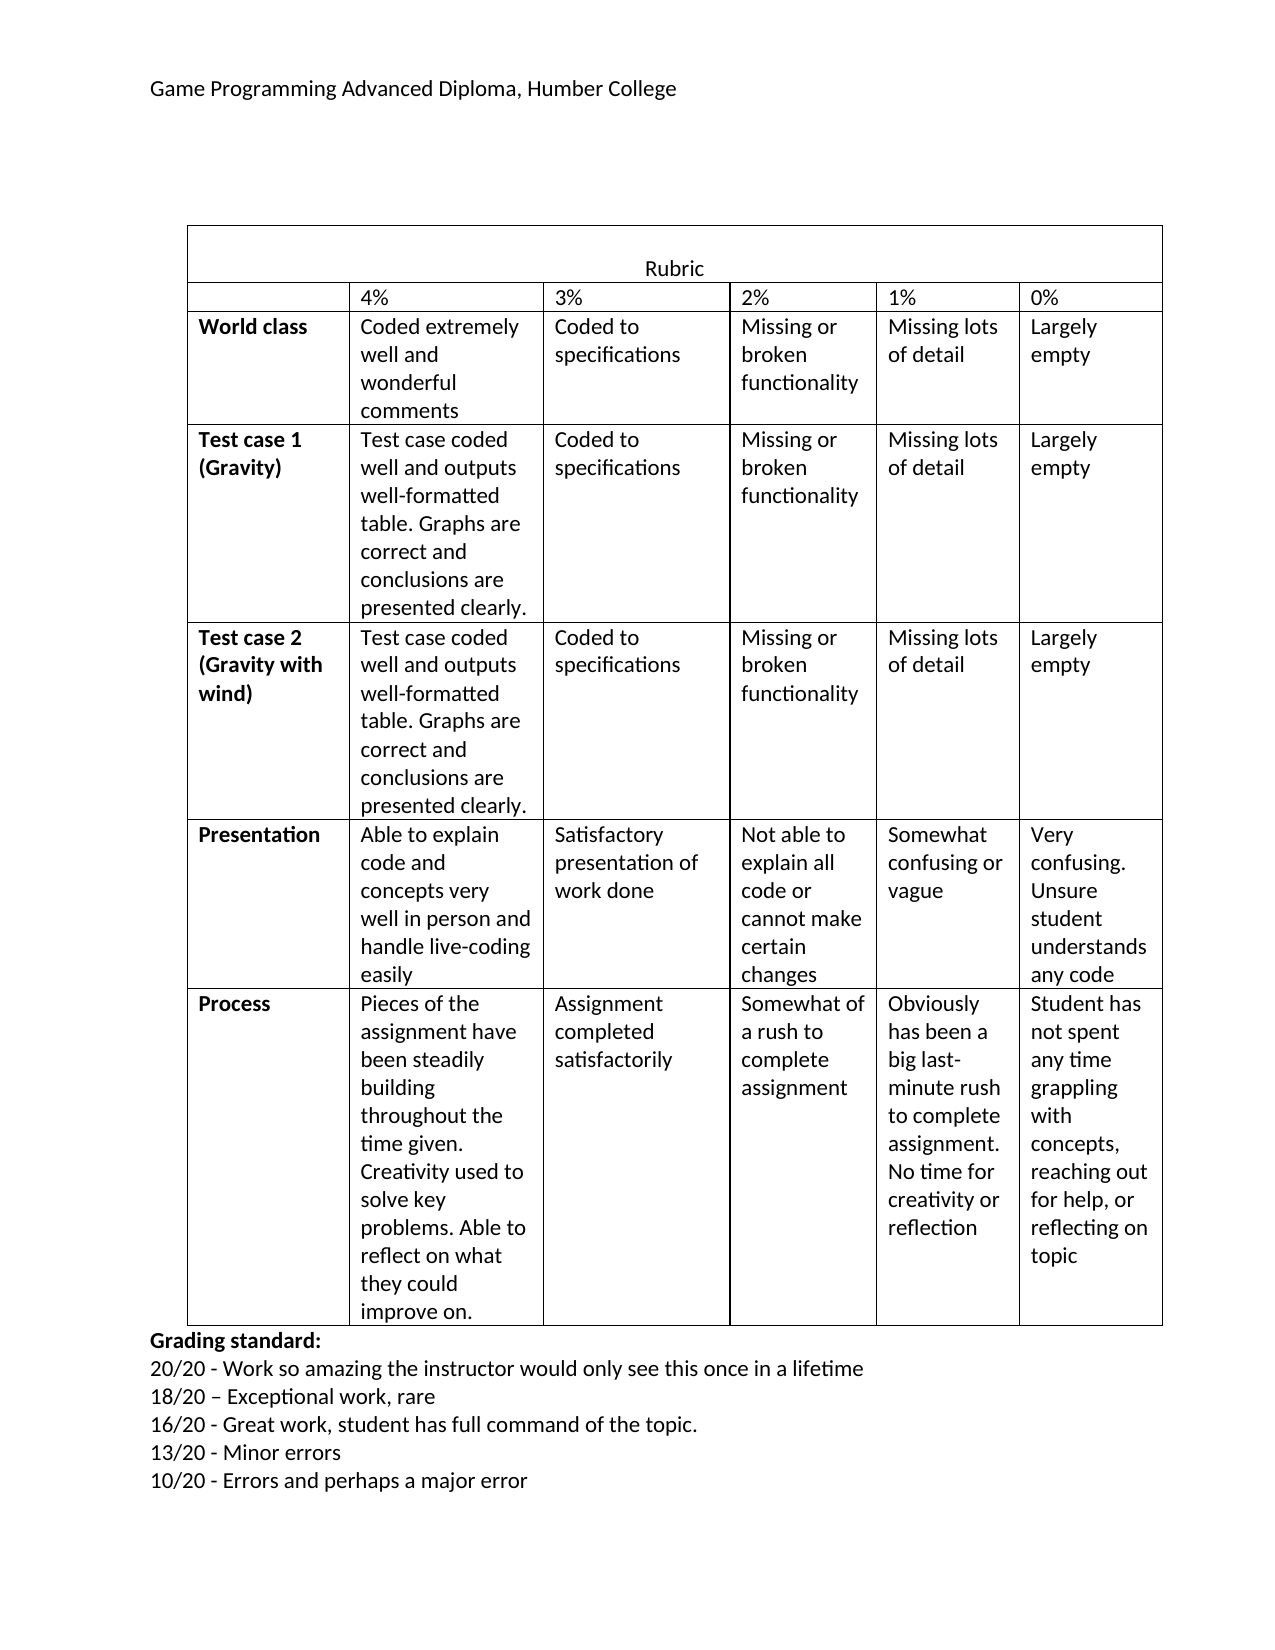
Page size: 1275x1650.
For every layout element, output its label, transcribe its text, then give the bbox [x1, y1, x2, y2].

table_cell Test case 1 (Gravity) [188, 425, 349, 622]
table_cell Student has not spent any time grappling with concepts, reaching out for help, or reflecting on topic [1020, 989, 1162, 1325]
table_cell Test case 2 (Gravity with wind) [188, 623, 349, 819]
table_cell Test case coded well and outputs well-formatted table. Graphs are correct and conclusions are presented clearly. [350, 425, 543, 622]
table_cell Missing or broken functionality [731, 425, 876, 622]
table_cell Pieces of the assignment have been steadily building throughout the time given. Creativity used to solve key problems. Able to reflect on what they could improve on. [350, 989, 543, 1325]
table_cell Coded to specifications [544, 425, 729, 622]
table_cell Assignment completed satisfactorily [544, 989, 729, 1325]
text 18/20 – Exceptional work, rare [150, 1382, 1125, 1410]
table_cell Not able to explain all code or cannot make certain changes [731, 820, 876, 988]
table_cell Able to explain code and concepts very well in person and handle live-coding easily [350, 820, 543, 988]
table_cell Satisfactory presentation of work done [544, 820, 729, 988]
table_cell Largely empty [1020, 425, 1162, 622]
table_cell Missing or broken functionality [731, 312, 876, 424]
table_cell Coded extremely well and wonderful comments [350, 312, 543, 424]
text 16/20 - Great work, student has full command of the topic. [150, 1410, 1125, 1438]
text Grading standard: [150, 206, 1125, 1354]
table_cell 4% [350, 283, 543, 311]
table_cell Missing or broken functionality [731, 623, 876, 819]
table_cell 2% [731, 283, 876, 311]
table_cell Missing lots of detail [877, 623, 1019, 819]
table_cell Test case coded well and outputs well-formatted table. Graphs are correct and conclusions are presented clearly. [350, 623, 543, 819]
table_cell Somewhat confusing or vague [877, 820, 1019, 988]
table_cell Missing lots of detail [877, 425, 1019, 622]
table_cell Very confusing. Unsure student understands any code [1020, 820, 1162, 988]
table_cell World class [188, 312, 349, 424]
table_cell Largely empty [1020, 312, 1162, 424]
table_header Rubric [188, 226, 1162, 282]
table_cell 1% [877, 283, 1019, 311]
table_cell 3% [544, 283, 729, 311]
text 10/20 - Errors and perhaps a major error [150, 1466, 1125, 1494]
table_cell Coded to specifications [544, 312, 729, 424]
table_cell 0% [1020, 283, 1162, 311]
table_cell Coded to specifications [544, 623, 729, 819]
table_cell Somewhat of a rush to complete assignment [731, 989, 876, 1325]
text 20/20 - Work so amazing the instructor would only see this once in a lifetime [150, 1354, 1125, 1382]
table_cell Presentation [188, 820, 349, 988]
text 13/20 - Minor errors [150, 1438, 1125, 1466]
table_cell Largely empty [1020, 623, 1162, 819]
table_cell Missing lots of detail [877, 312, 1019, 424]
table_cell Obviously has been a big last-minute rush to complete assignment. No time for creativity or reflection [877, 989, 1019, 1325]
table_cell [188, 283, 349, 311]
table_cell Process [188, 989, 349, 1325]
